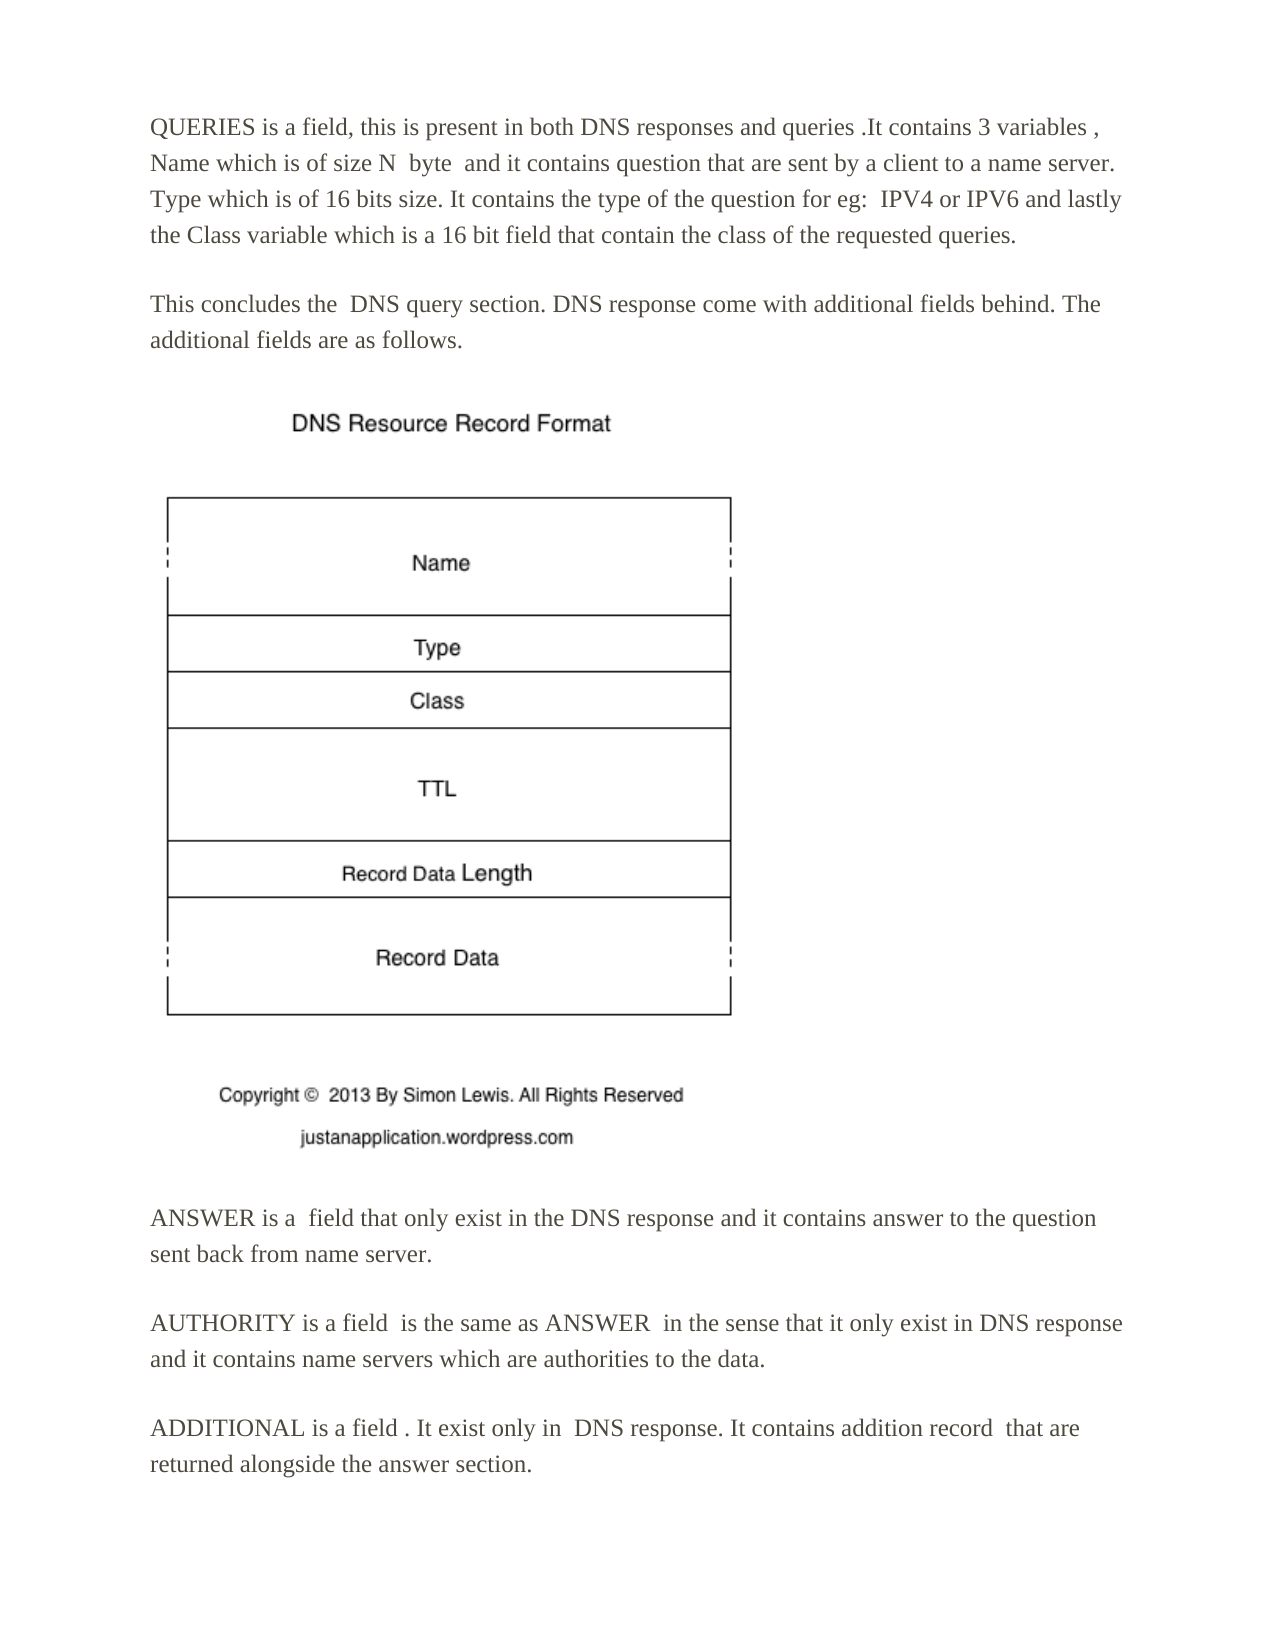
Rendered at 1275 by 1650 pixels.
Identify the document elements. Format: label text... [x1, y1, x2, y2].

text ANSWER is a field that only exist in the DNS response and it contains answer to the question sent back from name server. [150, 1203, 1125, 1267]
picture [150, 394, 749, 1163]
text QUERIES is a field, this is present in both DNS responses and queries .It contains 3 variables , Name which is of size N byte and it contains question that are sent by a client to a name server. Type which is of 16 bits size. It contains the type of the question for eg: IPV4 or IPV6 and lastly the Class variable which is a 16 bit field that contain the class of the requested queries. [150, 112, 1125, 249]
text AUTHORITY is a field is the same as ANSWER in the sense that it only exist in DNS response and it contains name servers which are authorities to the data. [150, 1308, 1125, 1373]
text ADDITIONAL is a field . It exist only in DNS response. It contains addition record that are returned alongside the answer section. [150, 1413, 1125, 1478]
text This concludes the DNS query section. DNS response come with additional fields behind. The additional fields are as follows. [150, 289, 1125, 354]
